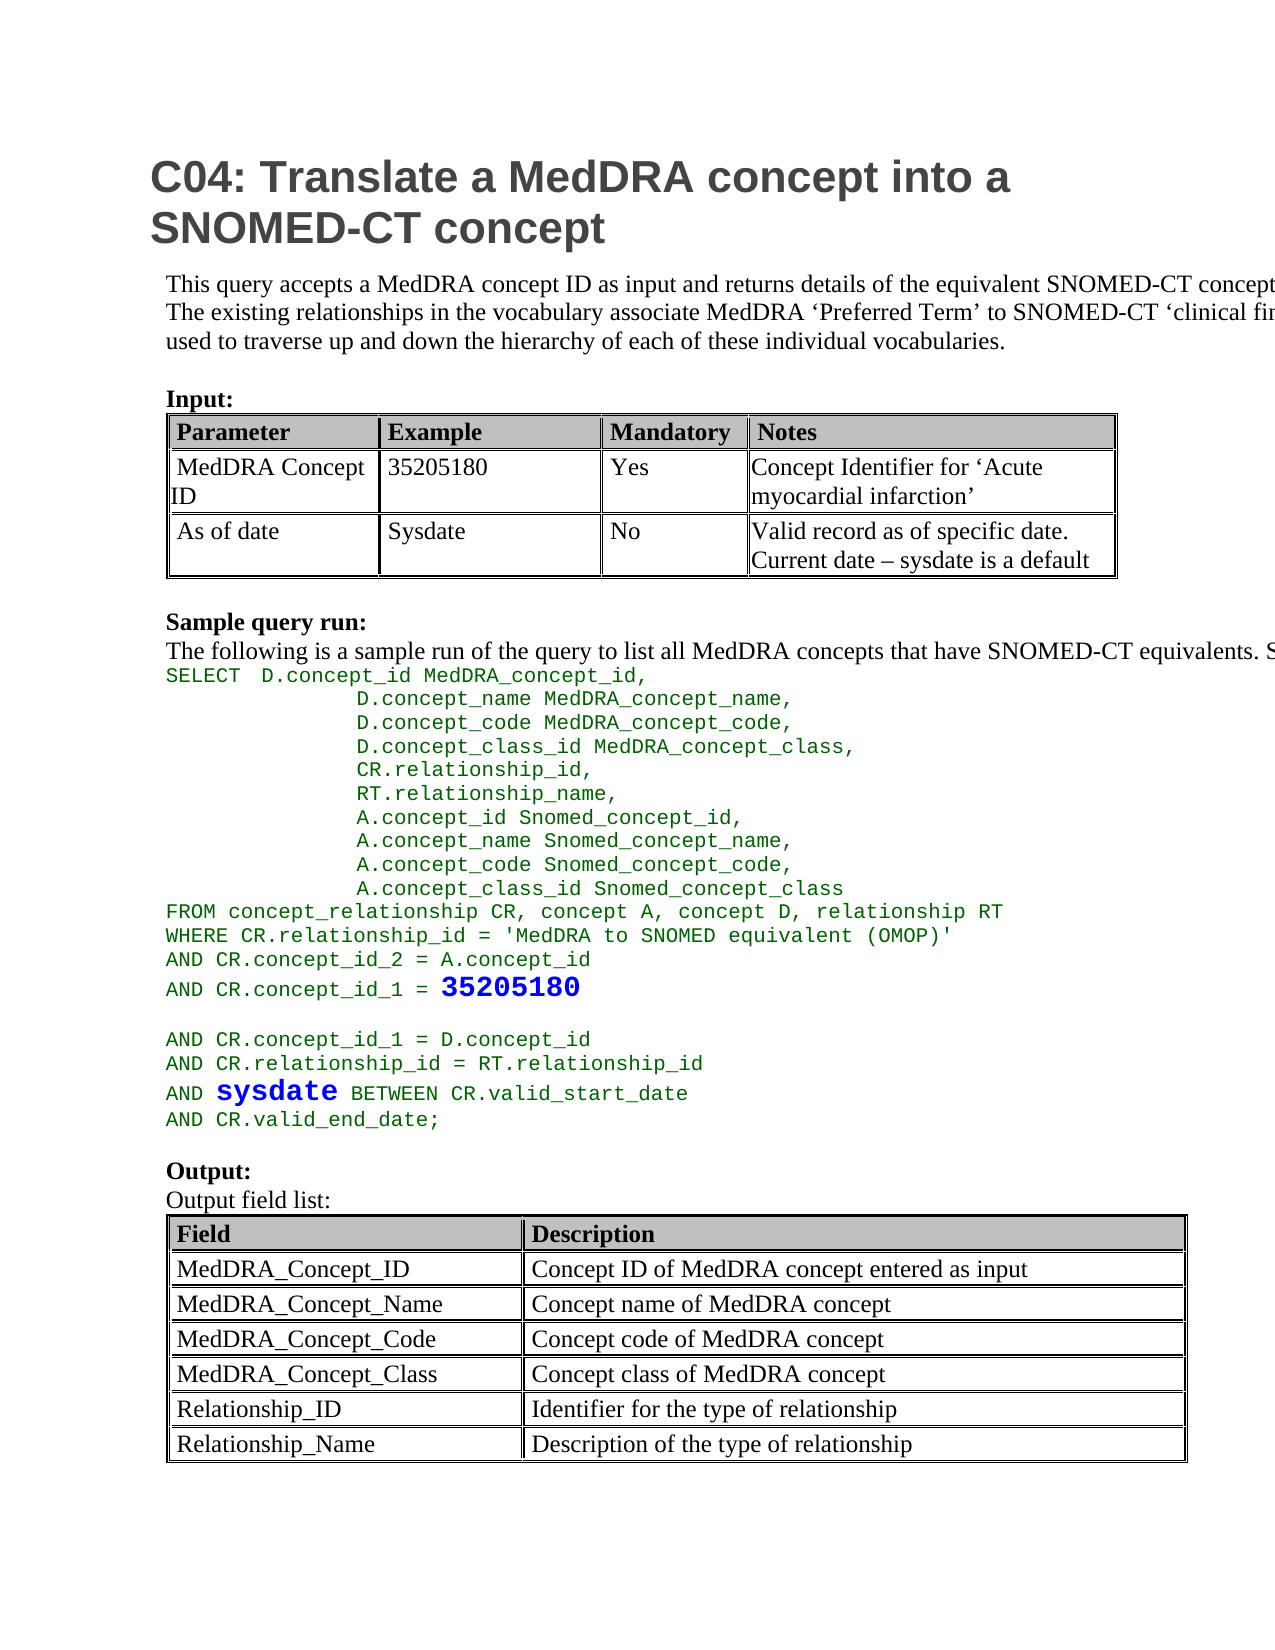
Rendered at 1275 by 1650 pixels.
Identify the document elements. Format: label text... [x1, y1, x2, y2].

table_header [150, 253, 1275, 1478]
text C04: Translate a MedDRA concept into a SNOMED-CT concept [150, 150, 1125, 253]
